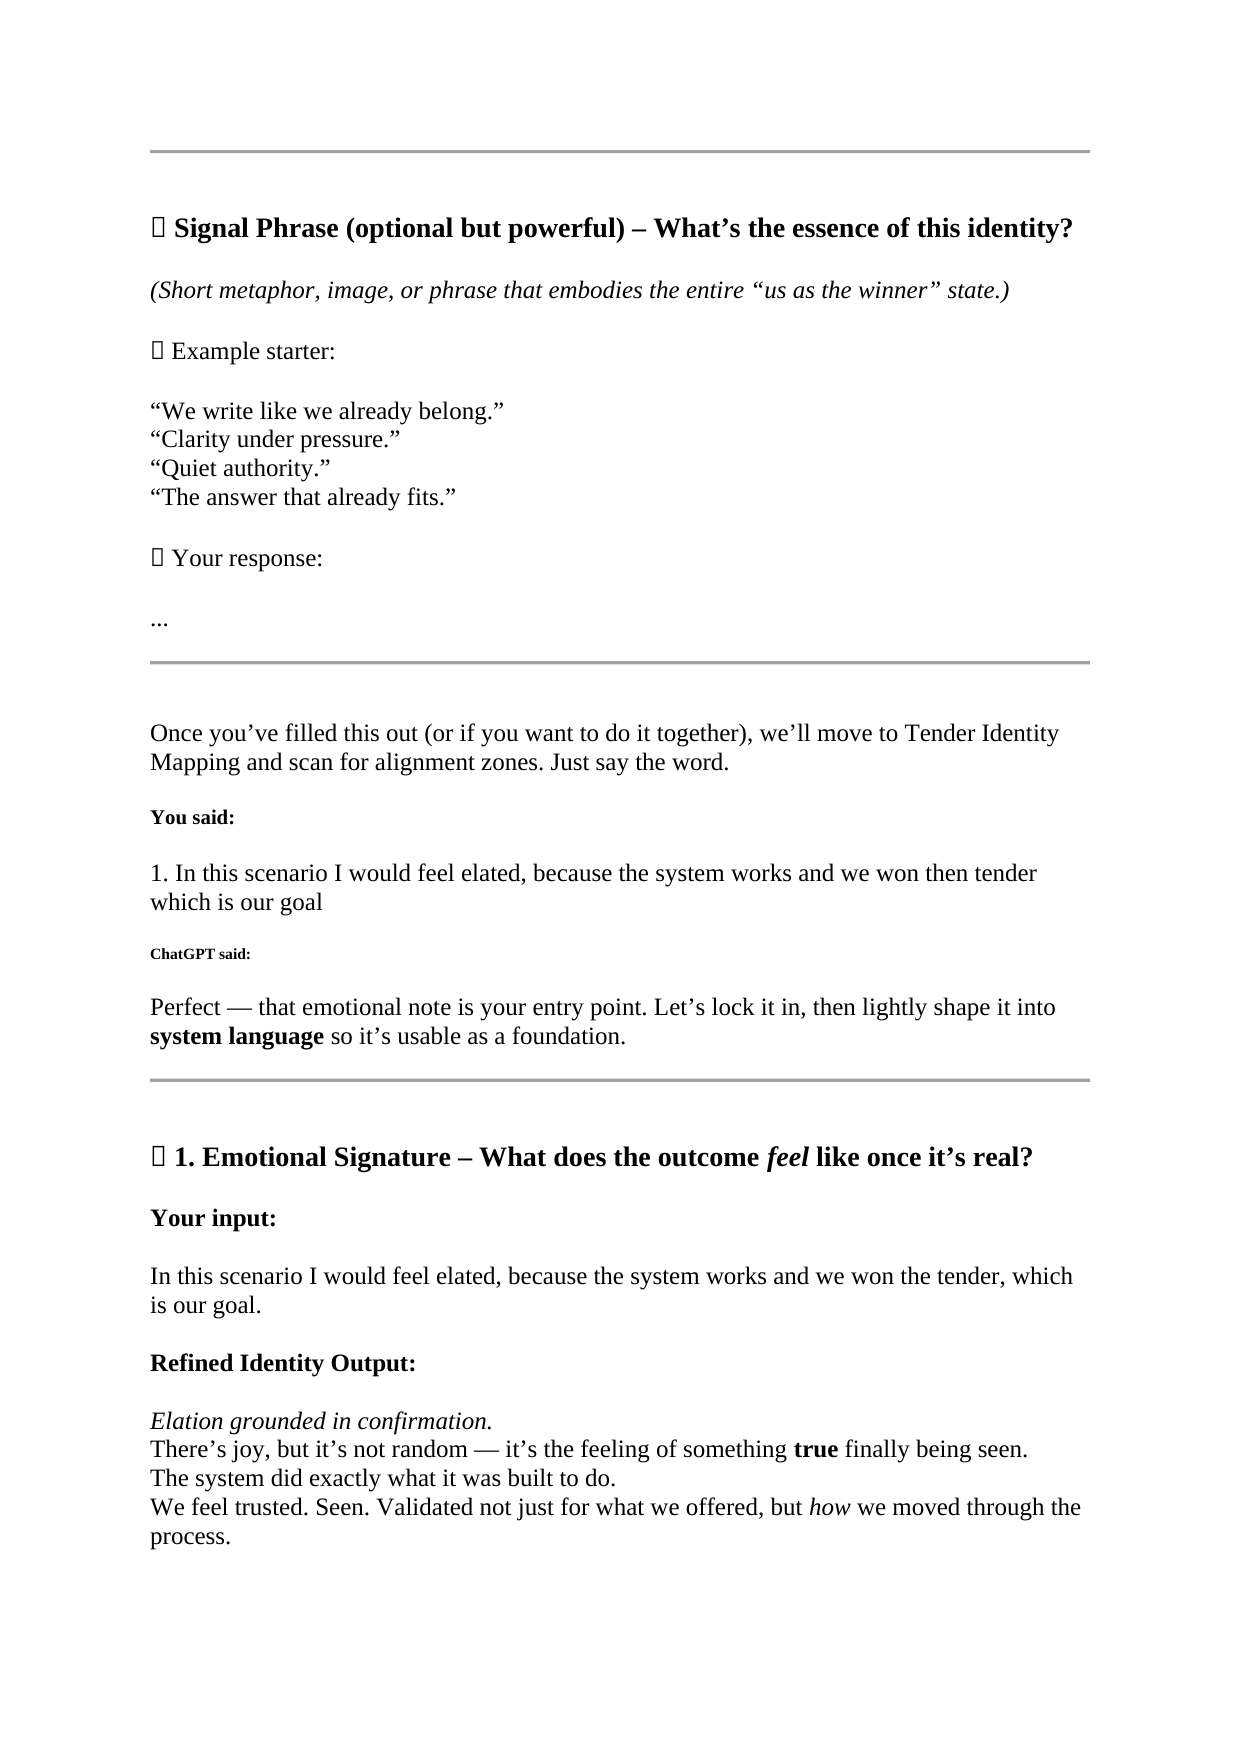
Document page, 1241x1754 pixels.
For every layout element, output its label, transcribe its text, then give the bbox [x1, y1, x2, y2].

text 🎯 Signal Phrase (optional but powerful) – What’s the essence of this identity? [150, 207, 1090, 246]
text “We write like we already belong.” “Clarity under pressure.” “Quiet authority.” “The answer that already fits.” [150, 396, 1090, 511]
text Perfect — that emotional note is your entry point. Let’s lock it in, then lightly shape it into system language so it’s usable as a foundation. [150, 992, 1090, 1049]
text 🧠 Example starter: [150, 333, 1090, 367]
text ChatGPT said: [150, 945, 1090, 963]
text ✅ 1. Emotional Signature – What does the outcome feel like once it’s real? [150, 1136, 1090, 1174]
text In this scenario I would feel elated, because the system works and we won the tender, which is our goal. [150, 1261, 1090, 1319]
text You said: [150, 805, 1090, 829]
text ... [150, 603, 1090, 632]
text (Short metaphor, image, or phrase that embodies the entire “us as the winner” state.) [150, 275, 1090, 303]
text 1. In this scenario I would feel elated, because the system works and we won then tender which is our goal [150, 858, 1090, 916]
text Refined Identity Output: [150, 1348, 1090, 1377]
text Once you’ve filled this out (or if you want to do it together), we’ll move to Tender Identity Mapping and scan for alignment zones. Just say the word. [150, 718, 1090, 776]
text 📝 Your response: [150, 540, 1090, 574]
text Your input: [150, 1203, 1090, 1232]
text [150, 1406, 1090, 1549]
